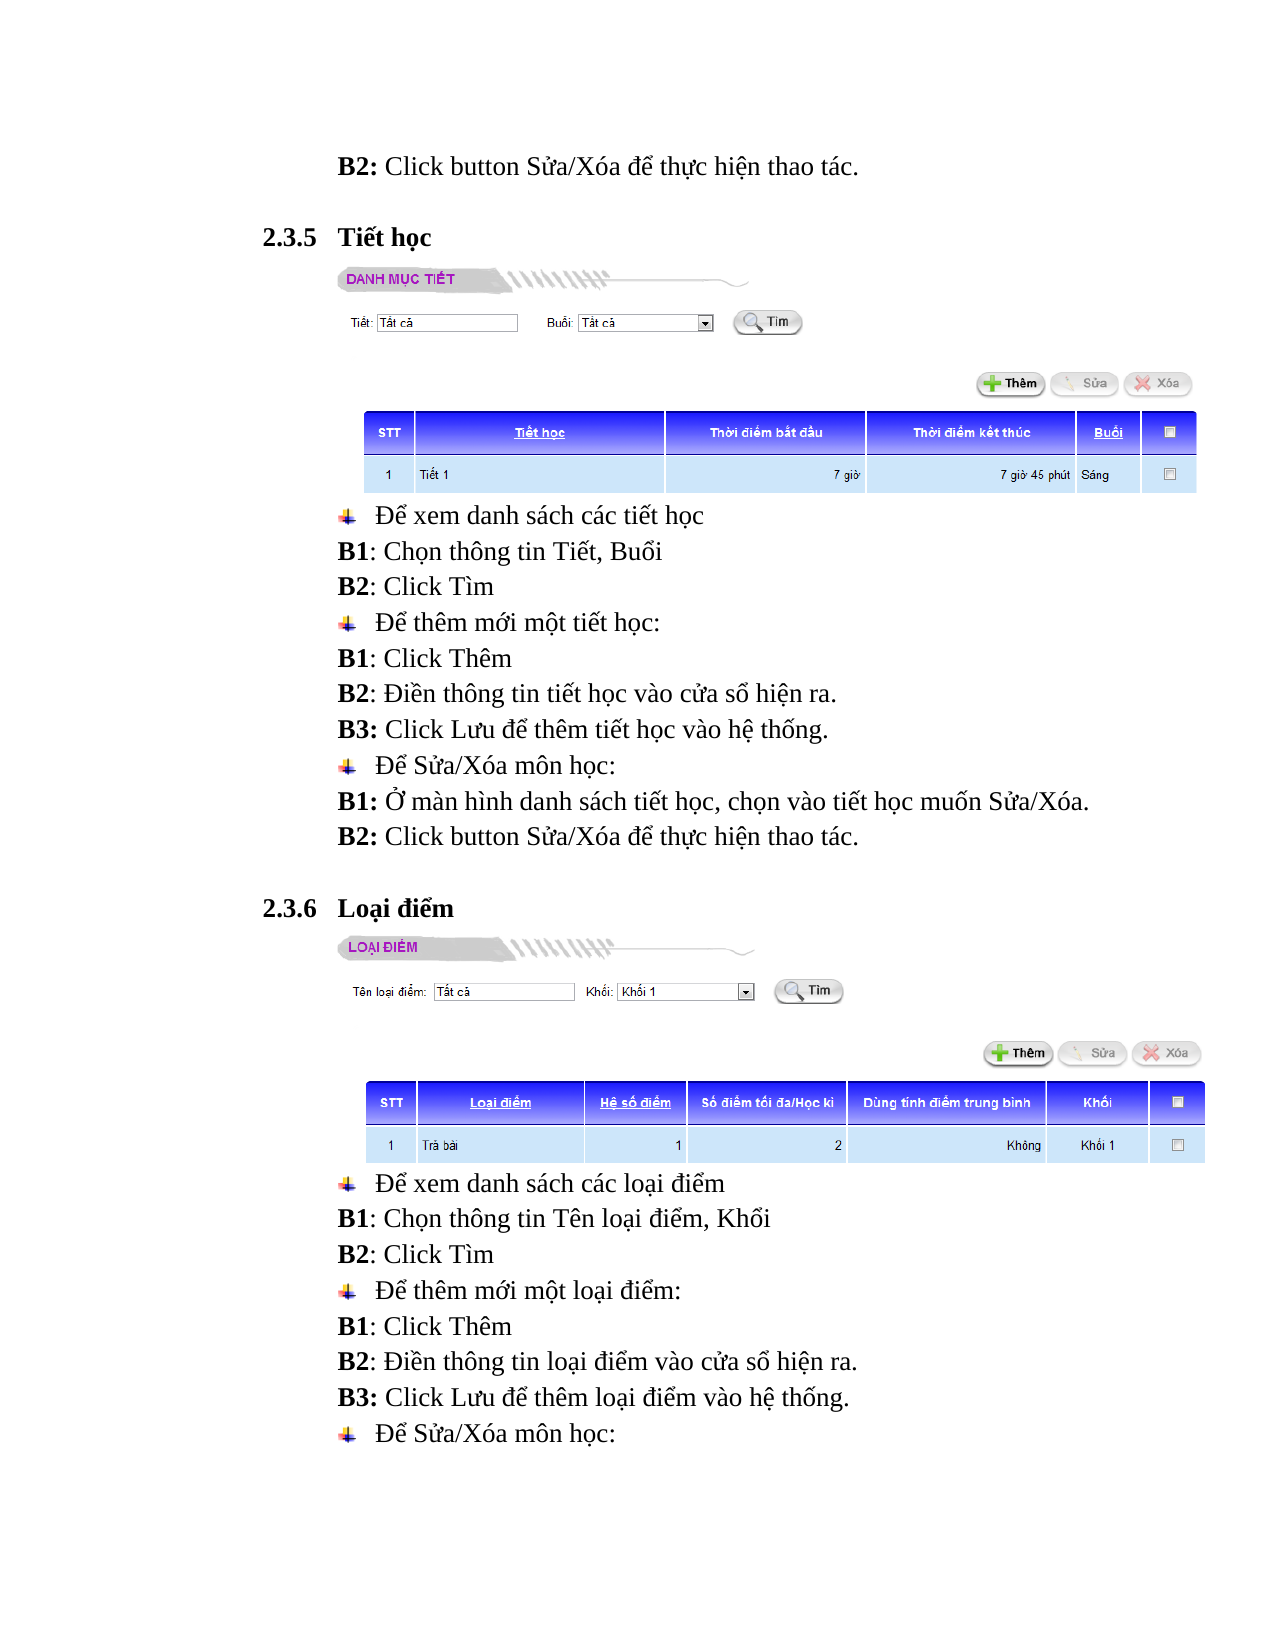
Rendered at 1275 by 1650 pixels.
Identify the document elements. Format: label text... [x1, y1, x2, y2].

list Để thêm mới một loại điểm: [337, 1274, 1125, 1305]
list Để Sửa/Xóa môn học: [337, 1417, 1125, 1448]
picture [338, 1175, 356, 1192]
list B3: Click Lưu để thêm tiết học vào hệ thống. [337, 713, 1125, 744]
picture [338, 1282, 356, 1300]
list B1: Click Thêm [337, 642, 1125, 673]
list B2: Click button Sửa/Xóa để thực hiện thao tác. [337, 821, 1125, 852]
picture [338, 1425, 356, 1443]
list B1: Chọn thông tin Tên loại điểm, Khổi [337, 1202, 1125, 1234]
picture [337, 927, 1207, 1163]
list Tiết học [262, 221, 1125, 253]
list Để thêm mới một tiết học: [337, 606, 1125, 637]
picture [338, 614, 356, 632]
picture [338, 757, 356, 775]
list B3: Click Lưu để thêm loại điểm vào hệ thống. [337, 1381, 1125, 1412]
picture [338, 507, 356, 525]
list B1: Ở màn hình danh sách tiết học, chọn vào tiết học muốn Sửa/Xóa. [337, 785, 1125, 816]
list Để xem danh sách các loại điểm [337, 1167, 1125, 1198]
list B2: Điền thông tin loại điểm vào cửa sổ hiện ra. [337, 1345, 1125, 1377]
picture [337, 257, 1197, 495]
list B1: Click Thêm [337, 1310, 1125, 1341]
list B2: Click Tìm [337, 570, 1125, 602]
list Loại điểm [262, 892, 1125, 923]
list B2: Điền thông tin tiết học vào cửa sổ hiện ra. [337, 678, 1125, 709]
list B2: Click Tìm [337, 1238, 1125, 1269]
list Để xem danh sách các tiết học [337, 499, 1125, 530]
list Để Sửa/Xóa môn học: [337, 749, 1125, 780]
list B1: Chọn thông tin Tiết, Buổi [337, 535, 1125, 566]
list B2: Click button Sửa/Xóa để thực hiện thao tác. [337, 150, 1125, 181]
